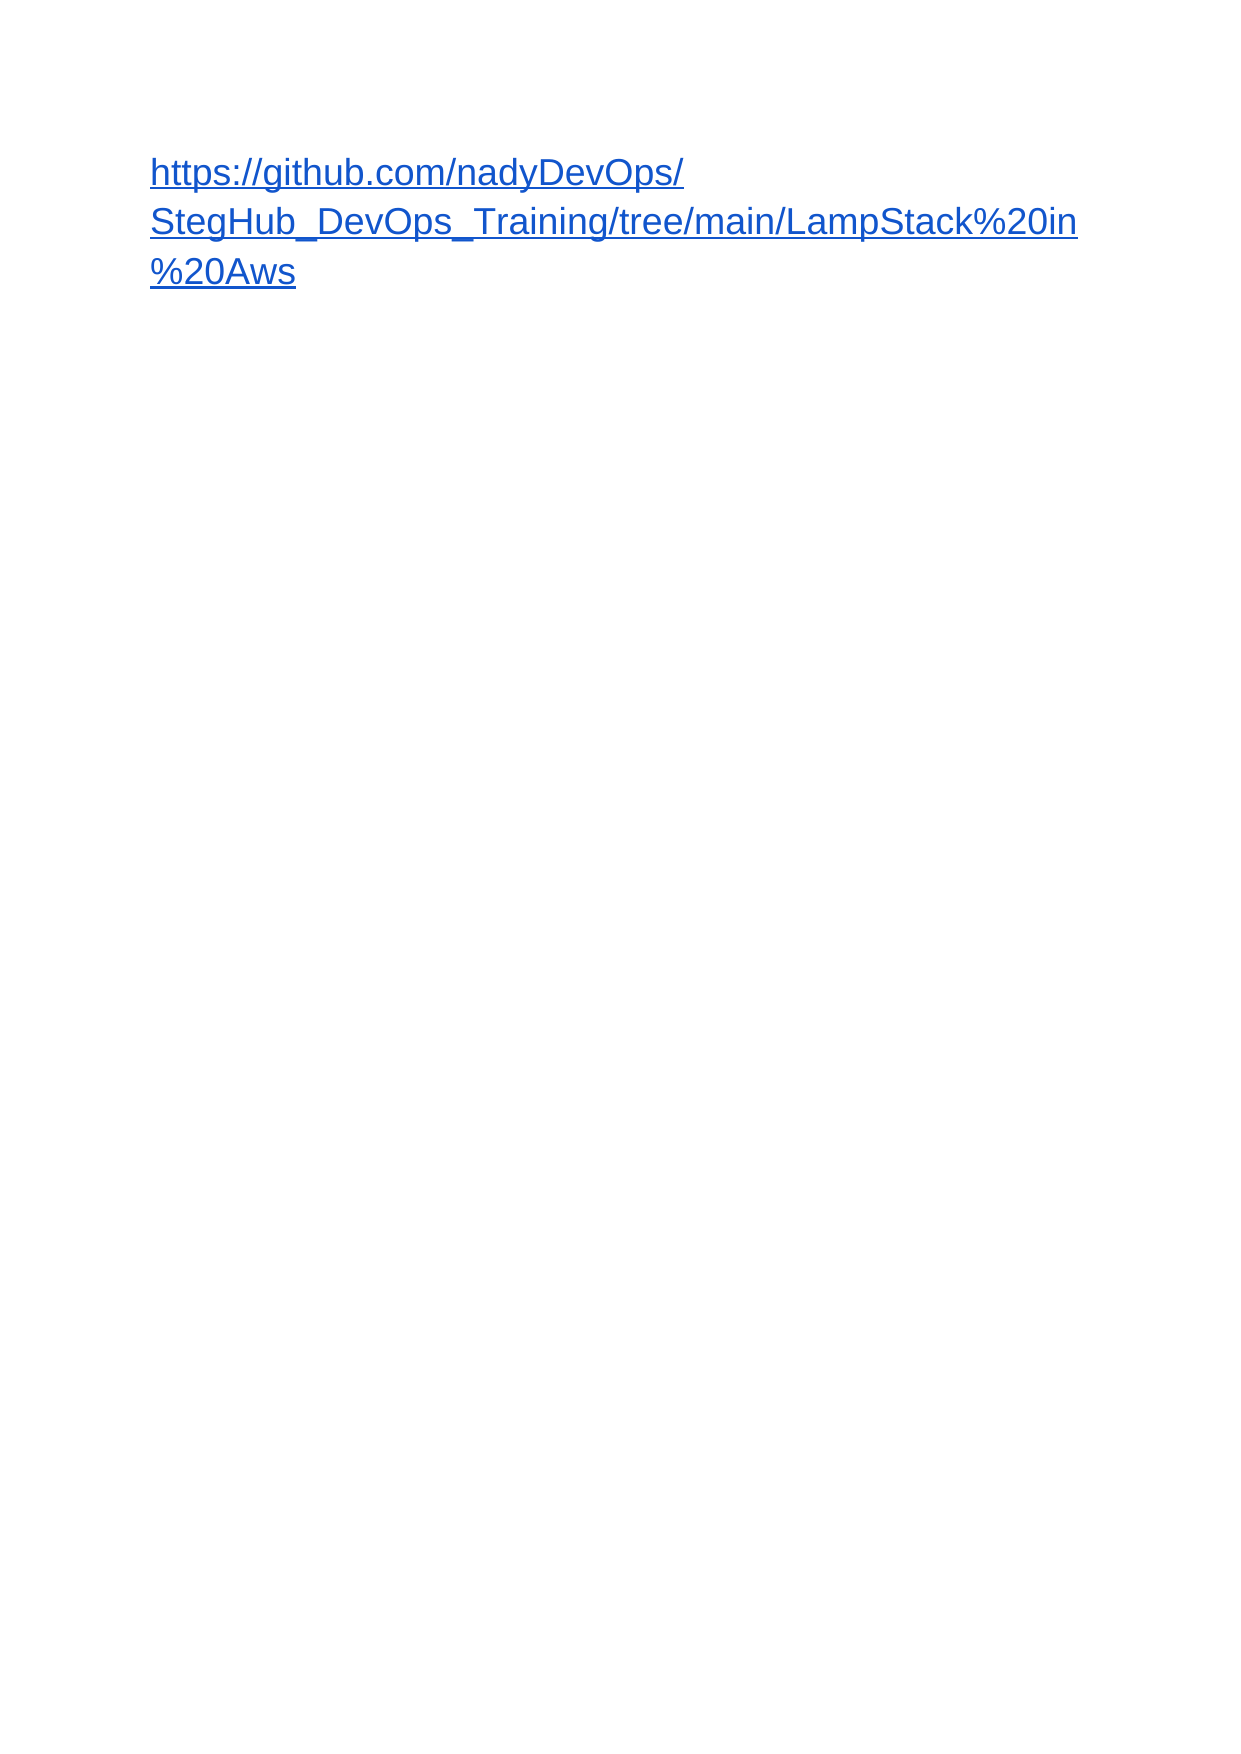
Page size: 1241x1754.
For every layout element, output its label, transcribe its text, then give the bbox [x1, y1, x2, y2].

text https://github.com/nadyDevOps/StegHub_DevOps_Training/tree/main/LampStack%20in%20Aws [150, 150, 1090, 292]
